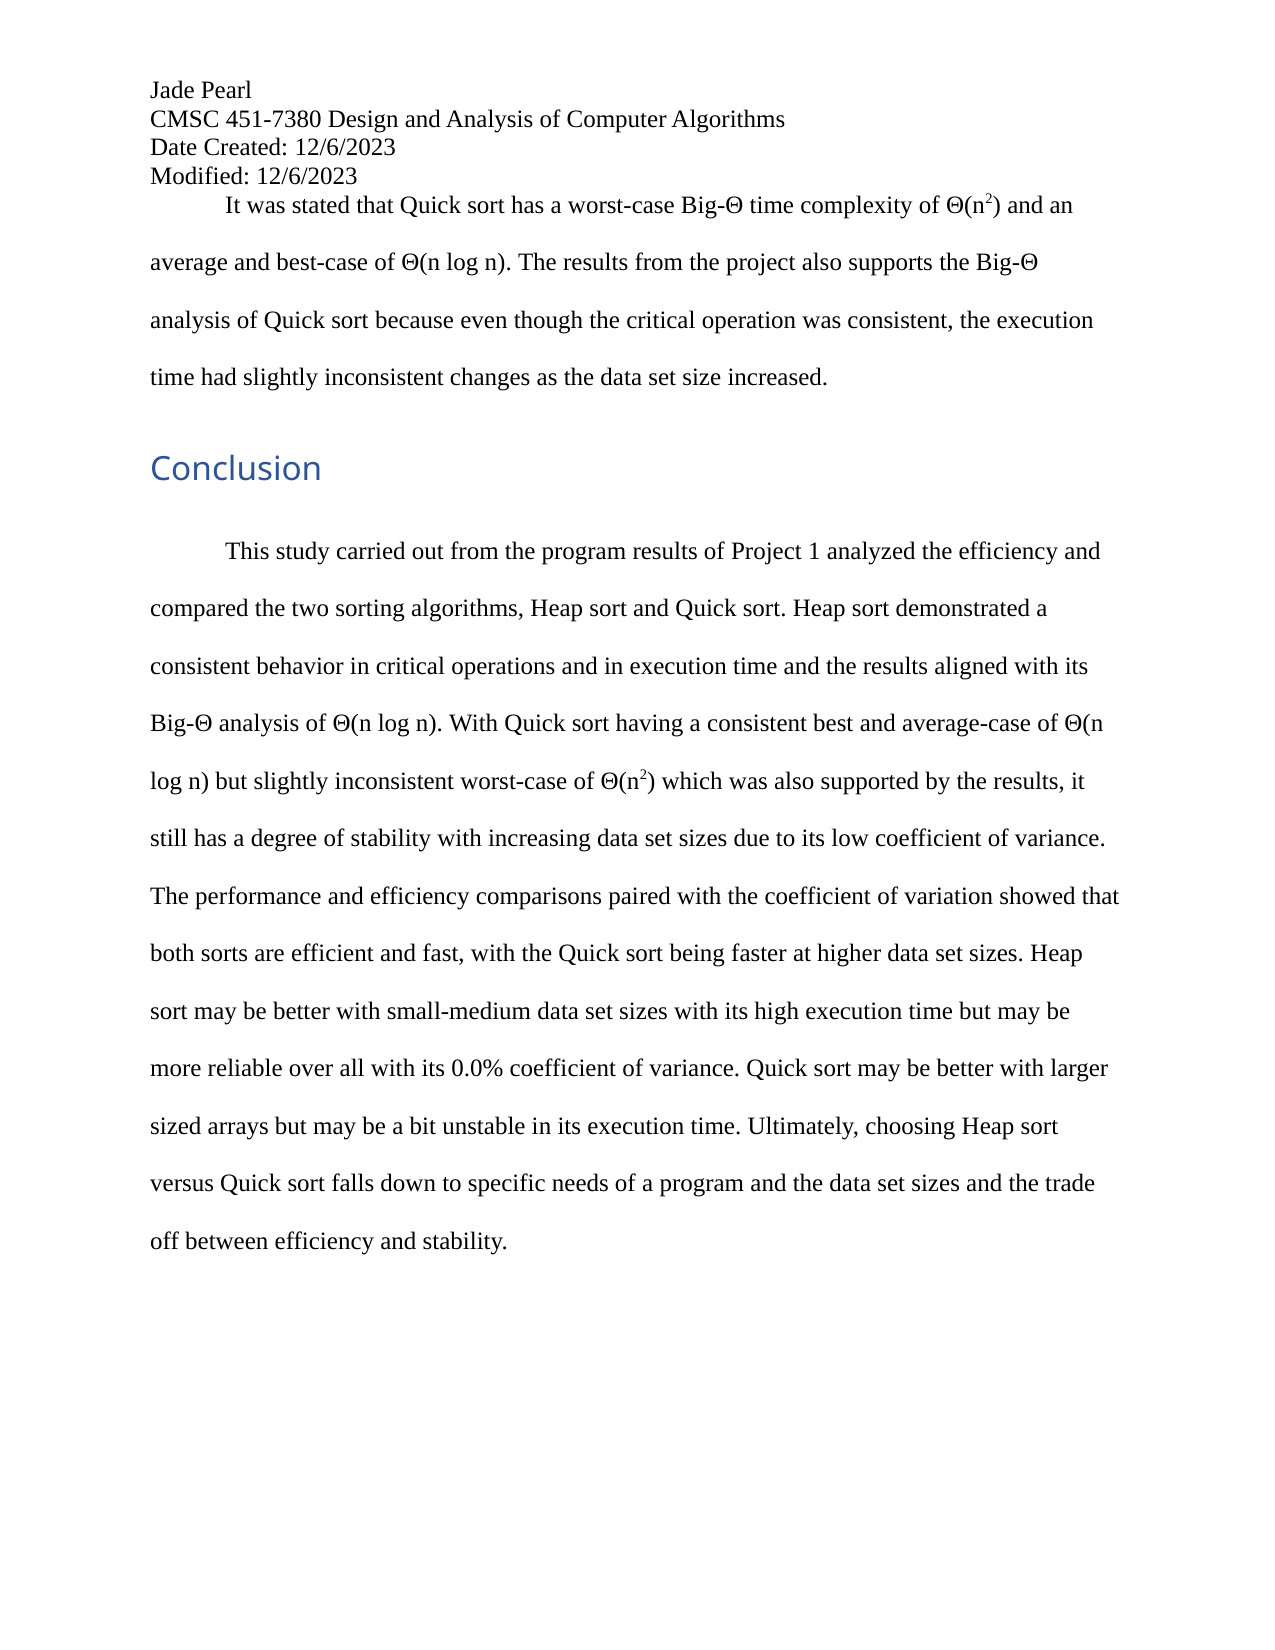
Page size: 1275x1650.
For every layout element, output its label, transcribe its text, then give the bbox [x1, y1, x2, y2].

subtitle Conclusion [150, 445, 1125, 490]
text This study carried out from the program results of Project 1 analyzed the efficiency and compared the two sorting algorithms, Heap sort and Quick sort. Heap sort demonstrated a consistent behavior in critical operations and in execution time and the results aligned with its Big-Θ analysis of Θ(n log n). With Quick sort having a consistent best and average-case of Θ(n log n) but slightly inconsistent worst-case of Θ(n2) which was also supported by the results, it still has a degree of stability with increasing data set sizes due to its low coefficient of variance. The performance and efficiency comparisons paired with the coefficient of variation showed that both sorts are efficient and fast, with the Quick sort being faster at higher data set sizes. Heap sort may be better with small-medium data set sizes with its high execution time but may be more reliable over all with its 0.0% coefficient of variance. Quick sort may be better with larger sized arrays but may be a bit unstable in its execution time. Ultimately, choosing Heap sort versus Quick sort falls down to specific needs of a program and the data set sizes and the trade off between efficiency and stability. [150, 536, 1125, 1254]
text It was stated that Quick sort has a worst-case Big-Θ time complexity of Θ(n2) and an average and best-case of Θ(n log n). The results from the project also supports the Big-Θ analysis of Quick sort because even though the critical operation was consistent, the execution time had slightly inconsistent changes as the data set size increased. [150, 190, 1125, 391]
